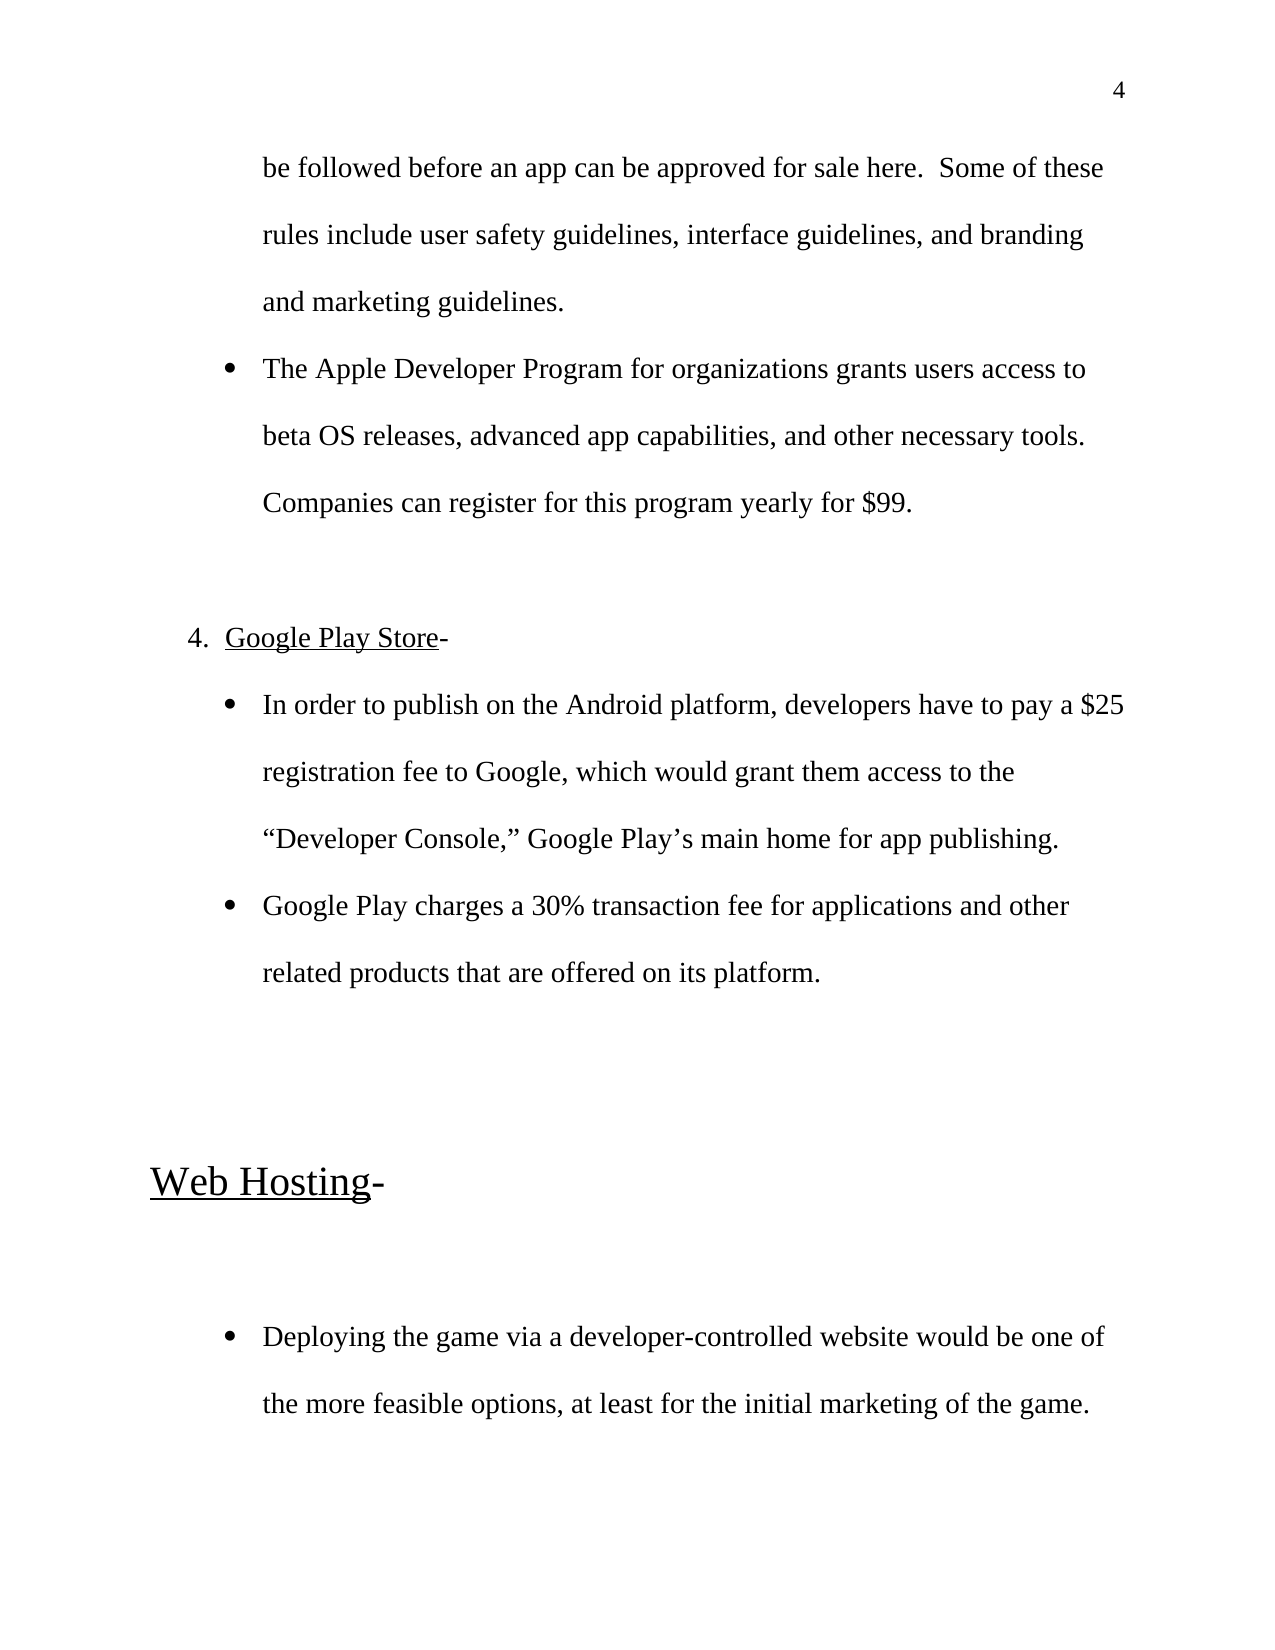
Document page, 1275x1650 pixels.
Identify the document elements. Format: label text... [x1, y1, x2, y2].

list Google Play charges a 30% transaction fee for applications and other related products that are offered on its platform. [225, 888, 1125, 989]
list Deploying the game via a developer-controlled website would be one of the more feasible options, at least for the initial marketing of the game. [225, 1319, 1125, 1420]
list In order to publish on the Android platform, developers have to pay a $25 registration fee to Google, which would grant them access to the “Developer Console,” Google Play’s main home for app publishing. [225, 687, 1125, 854]
list Google Play Store- [187, 620, 1125, 653]
text Web Hosting- [150, 1157, 1125, 1204]
